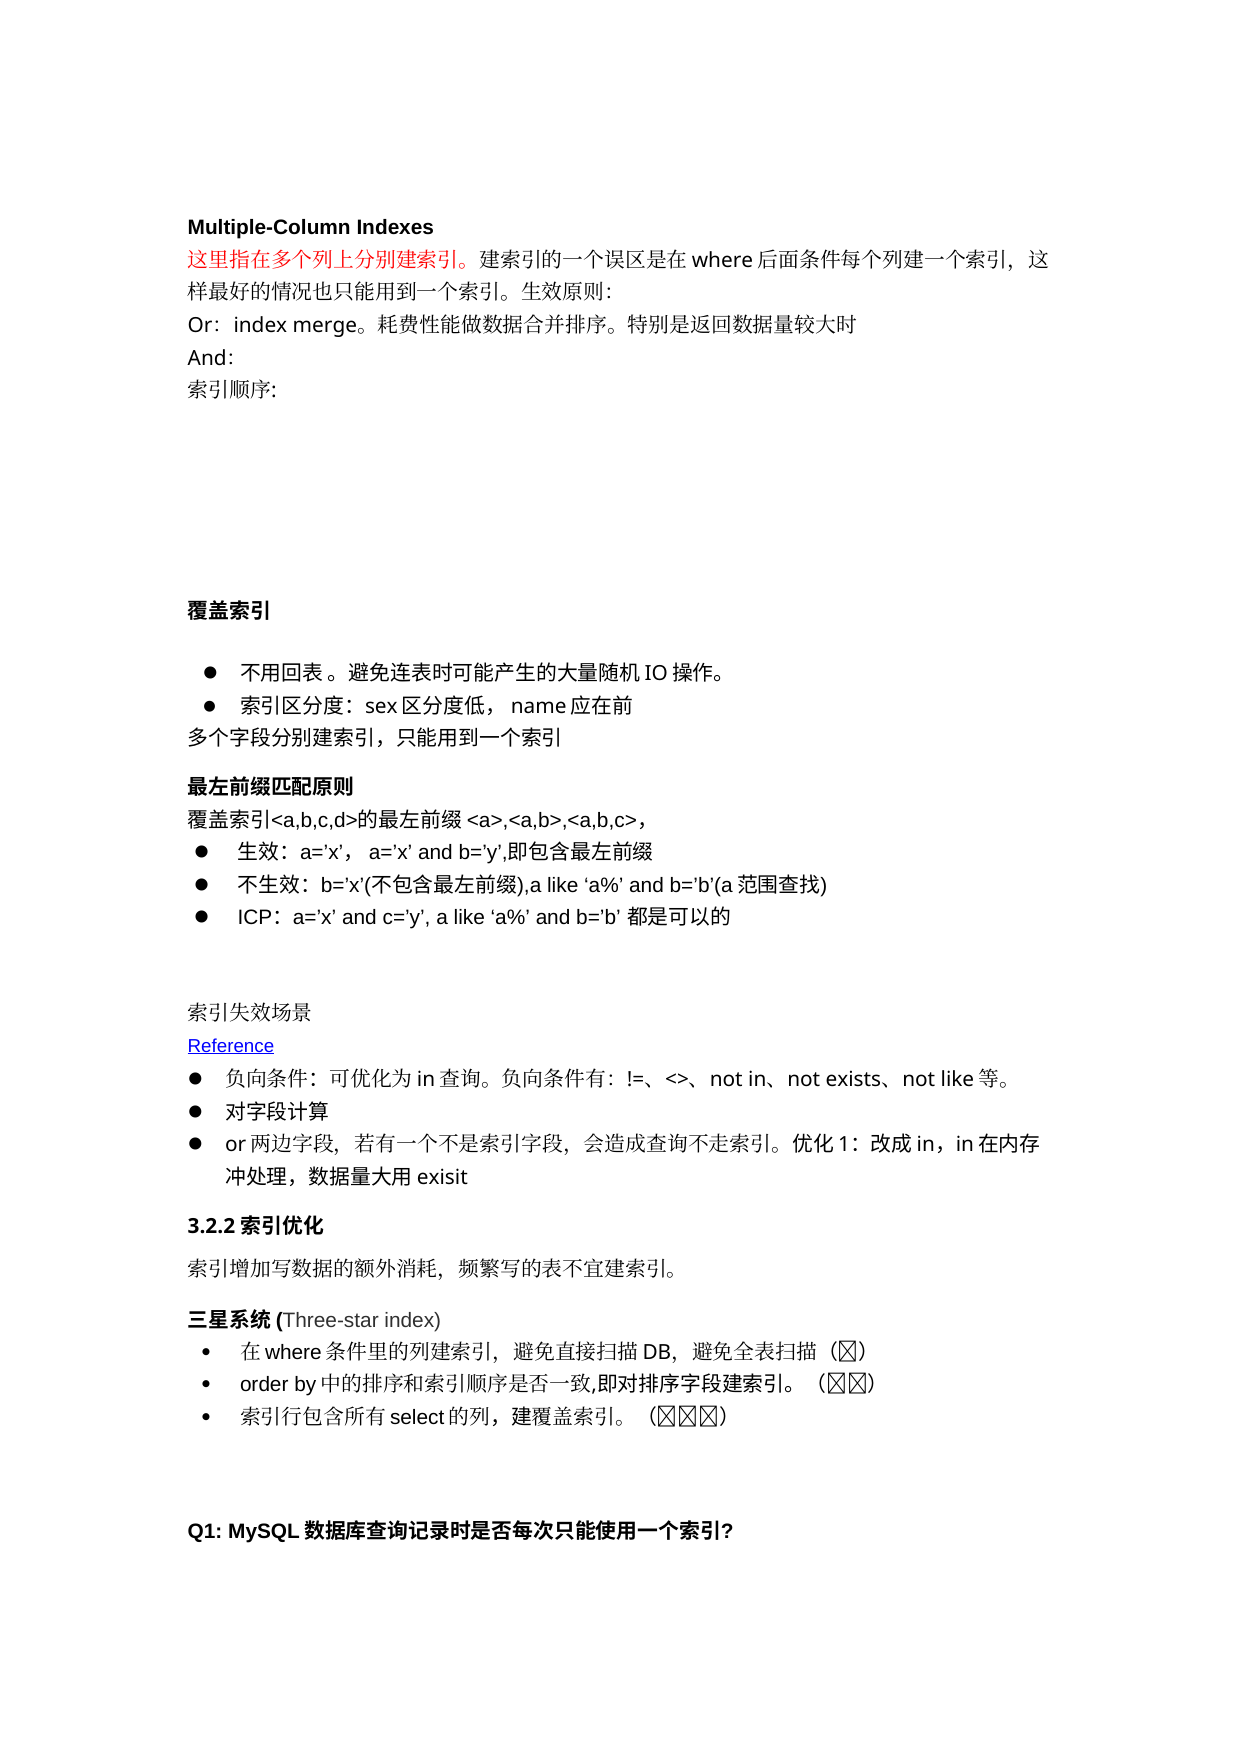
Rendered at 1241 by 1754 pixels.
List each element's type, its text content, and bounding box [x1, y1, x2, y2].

list order by中的排序和索引顺序是否一致,即对排序字段建索引。（） [202, 1367, 1053, 1399]
list 生效：a=’x’， a=’x’ and b=’y’,即包含最左前缀 [193, 834, 1053, 867]
text Multiple-Column Indexes [187, 211, 1053, 243]
subtitle 3.2.2 索引优化 [187, 1208, 1053, 1240]
list 对字段计算 [187, 1094, 1053, 1127]
list 索引区分度：sex区分度低， name应在前 [202, 688, 1053, 720]
list 不生效：b=’x’(不包含最左前缀),a like ‘a%’ and b=’b’(a范围查找) [193, 867, 1053, 899]
list 不用回表 。避免连表时可能产生的大量随机IO操作。 [202, 655, 1053, 688]
text 最左前缀匹配原则 [187, 769, 1053, 802]
text And： [187, 341, 1053, 373]
list ICP：a=’x’ and c=’y’, a like ‘a%’ and b=’b’ 都是可以的 [193, 899, 1053, 932]
text Q1: MySQL数据库查询记录时是否每次只能使用一个索引? [187, 1513, 1053, 1545]
list 索引行包含所有select的列，建覆盖索引。（） [202, 1399, 1053, 1432]
text 多个字段分别建索引，只能用到一个索引 [187, 720, 1053, 753]
text Reference [187, 1029, 1053, 1062]
list 在where条件里的列建索引，避免直接扫描DB，避免全表扫描（） [202, 1334, 1053, 1367]
subtitle 覆盖索引 [187, 593, 1053, 626]
text 索引顺序: [187, 373, 1053, 406]
text 覆盖索引<a,b,c,d>的最左前缀 <a>,<a,b>,<a,b,c>， [187, 802, 1053, 834]
list or两边字段，若有一个不是索引字段，会造成查询不走索引。优化1：改成in，in在内存冲处理，数据量大用exisit [187, 1127, 1053, 1192]
text Or：index merge。耗费性能做数据合并排序。特别是返回数据量较大时 [187, 308, 1053, 341]
text 索引增加写数据的额外消耗，频繁写的表不宜建索引。 [187, 1253, 1053, 1285]
text 索引失效场景 [187, 997, 1053, 1029]
list 负向条件：可优化为in查询。负向条件有：!=、<>、not in、not exists、not like等。 [187, 1062, 1053, 1094]
text 三星系统 (Three-star index) [187, 1302, 1053, 1334]
text 这里指在多个列上分别建索引。建索引的一个误区是在where后面条件每个列建一个索引，这样最好的情况也只能用到一个索引。生效原则： [187, 243, 1053, 308]
